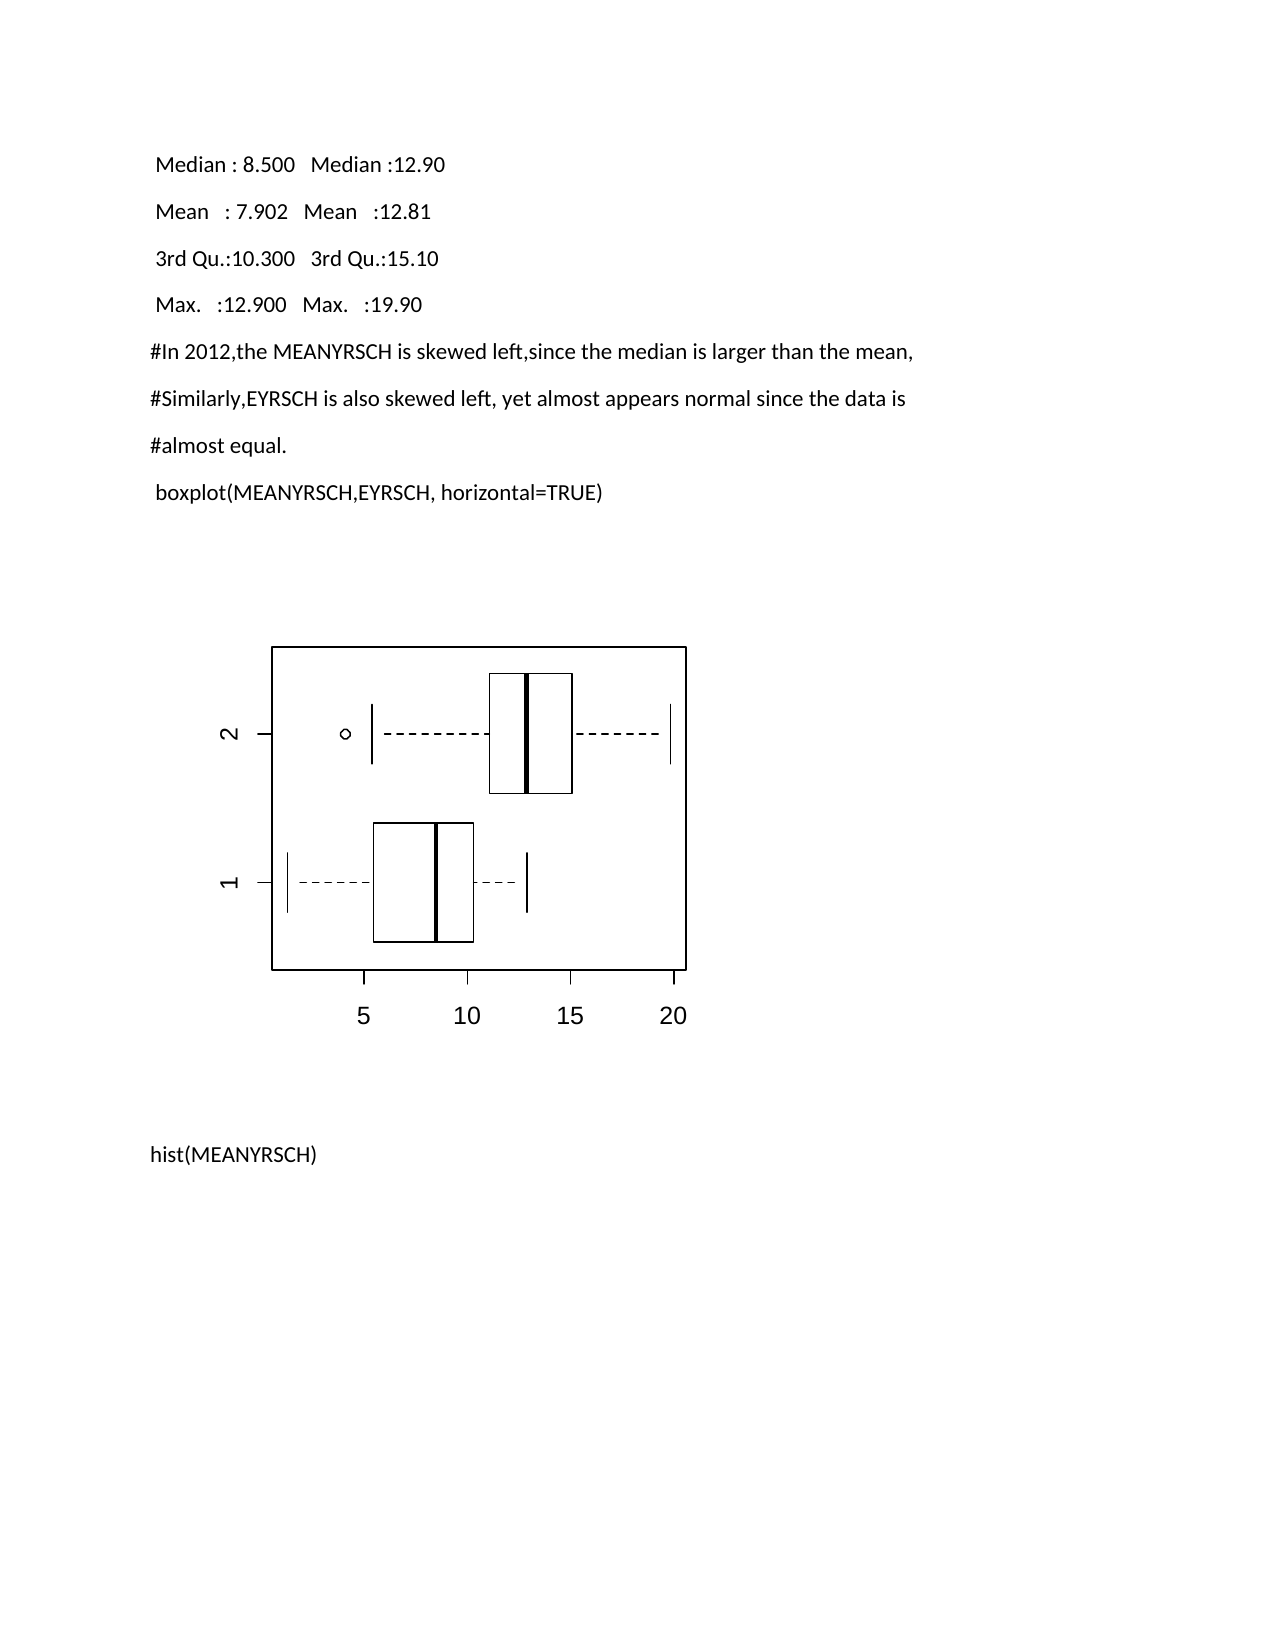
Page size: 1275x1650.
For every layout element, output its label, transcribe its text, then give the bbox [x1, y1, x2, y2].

text boxplot(MEANYRSCH,EYRSCH, horizontal=TRUE) [150, 478, 1125, 506]
text hist(MEANYRSCH) [150, 1140, 1125, 1168]
text #In 2012,the MEANYRSCH is skewed left,since the median is larger than the mean, [150, 337, 1125, 366]
text #Similarly,EYRSCH is also skewed left, yet almost appears normal since the data is [150, 384, 1125, 412]
text #almost equal. [150, 431, 1125, 459]
text Max. :12.900 Max. :19.90 [150, 291, 1125, 319]
text Mean : 7.902 Mean :12.81 [150, 197, 1125, 225]
text Median : 8.500 Median :12.90 [150, 150, 1125, 178]
text 3rd Qu.:10.300 3rd Qu.:15.10 [150, 244, 1125, 272]
